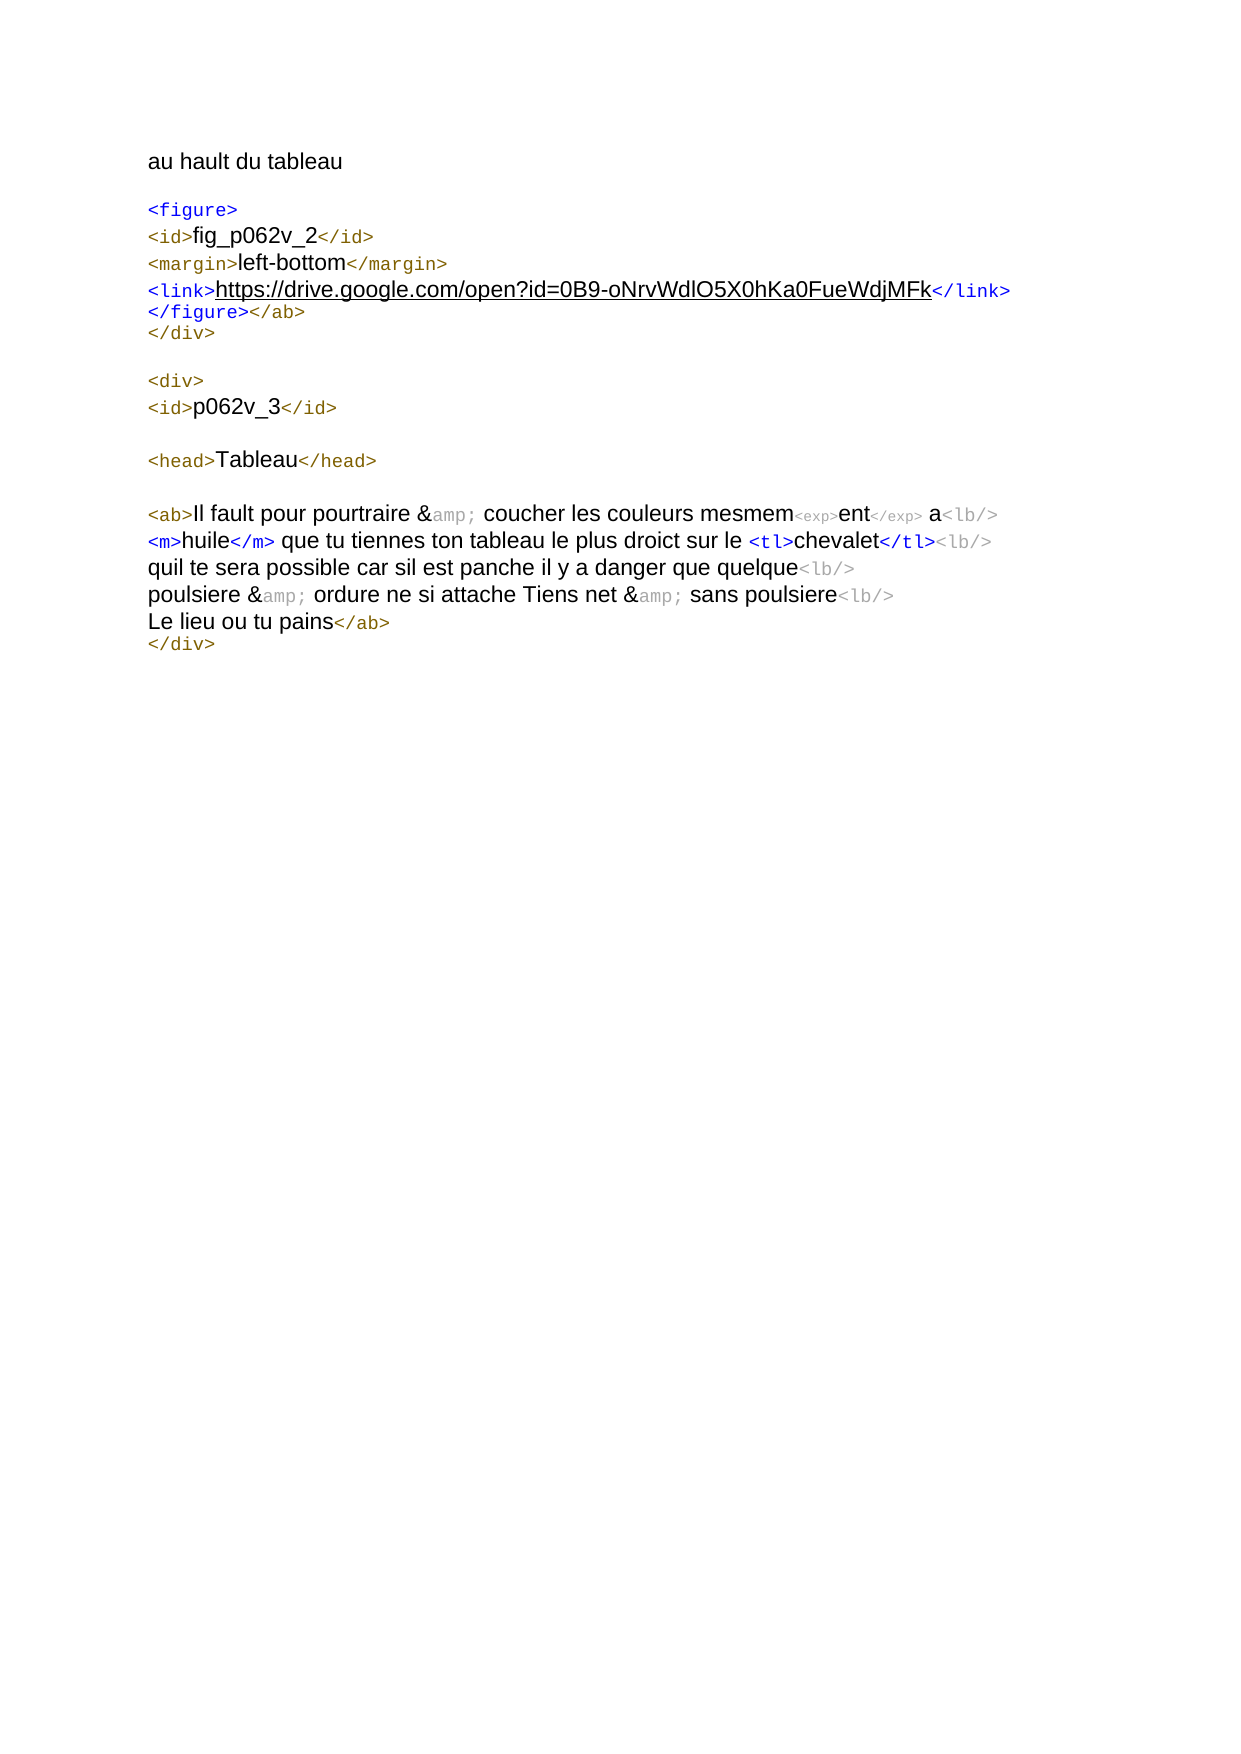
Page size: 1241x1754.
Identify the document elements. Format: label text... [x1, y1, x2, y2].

text <id>p062v_3</id> [148, 393, 1093, 420]
text <m>huile</m> que tu tiennes ton tableau le plus droict sur le <tl>chevalet</tl><lb/> [148, 527, 1093, 554]
text Le lieu ou tu pains</ab> [148, 608, 1093, 635]
text <head>Tableau</head> [148, 446, 1093, 473]
text quil te sera possible car sil est panche il y a danger que quelque<lb/> [148, 554, 1093, 581]
text <margin>left-bottom</margin> [148, 249, 1093, 276]
text </div> [148, 324, 1093, 345]
text <ab>Il fault pour pourtraire &amp; coucher les couleurs mesmem<exp>ent</exp> a<lb/> [148, 500, 1093, 527]
text <figure> [148, 200, 1093, 222]
text <div> [148, 372, 1093, 393]
text <link>https://drive.google.com/open?id=0B9-oNrvWdlO5X0hKa0FueWdjMFk</link> [148, 276, 1093, 303]
text poulsiere &amp; ordure ne si attache Tiens net &amp; sans poulsiere<lb/> [148, 581, 1093, 608]
text </figure></ab> [148, 303, 1093, 324]
text au hault du tableau [148, 148, 1093, 174]
text </div> [148, 635, 1093, 656]
text <id>fig_p062v_2</id> [148, 222, 1093, 249]
